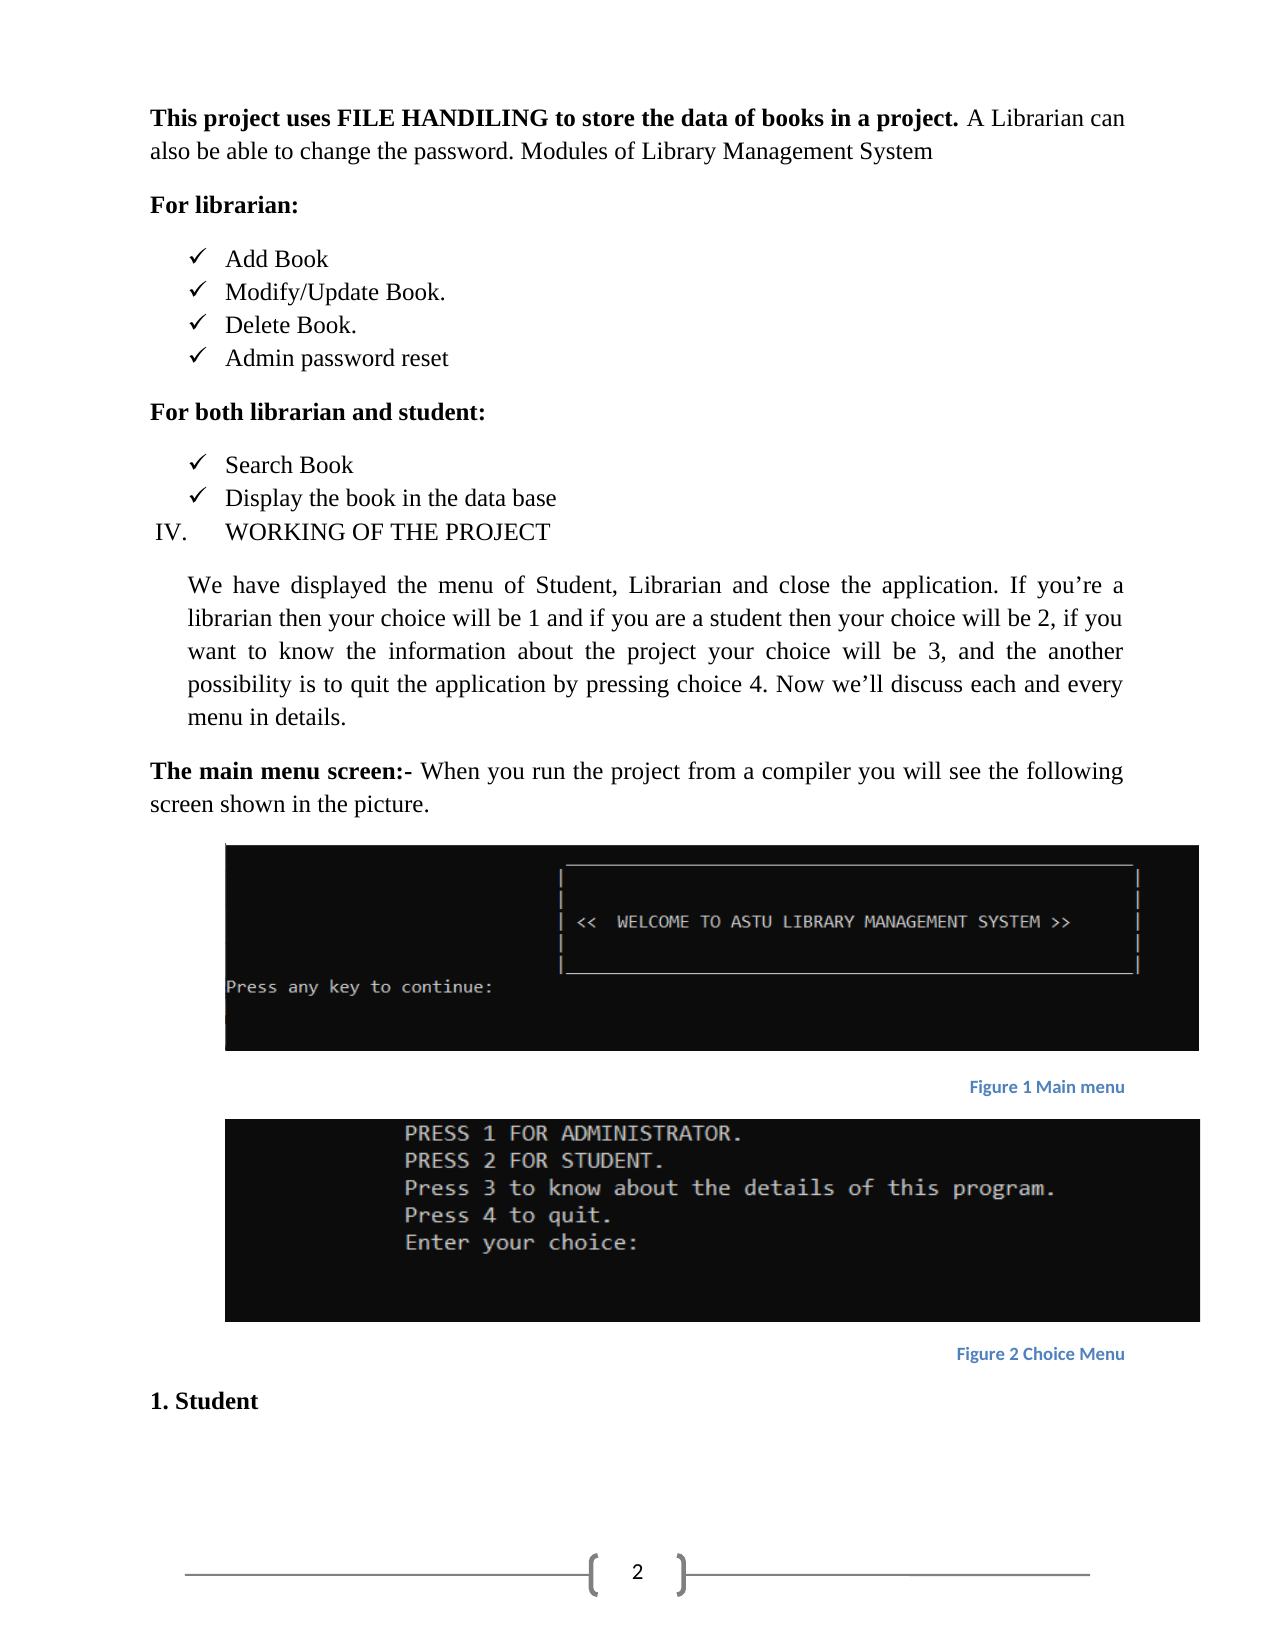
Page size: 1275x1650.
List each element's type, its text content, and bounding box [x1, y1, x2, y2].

list Admin password reset [187, 343, 1125, 372]
list Search Book [187, 451, 1125, 479]
text For librarian: [150, 190, 1125, 219]
list Display the book in the data base [187, 483, 1125, 512]
picture [225, 1119, 1200, 1322]
text Figure 1 Main menu [150, 1075, 1125, 1098]
list Add Book [187, 244, 1125, 272]
list Delete Book. [187, 310, 1125, 338]
picture [225, 843, 1199, 1051]
list Modify/Update Book. [187, 277, 1125, 306]
text The main menu screen:- When you run the project from a compiler you will see the following screen shown in the picture. [150, 756, 1125, 818]
list WORKING OF THE PROJECT [187, 517, 1125, 545]
text For both librarian and student: [150, 397, 1125, 425]
text This project uses FILE HANDILING to store the data of books in a project. A Librarian can also be able to change the password. Modules of Library Management System [150, 103, 1125, 165]
text 1. Student [150, 1386, 1125, 1415]
text We have displayed the menu of Student, Librarian and close the application. If you’re a librarian then your choice will be 1 and if you are a student then your choice will be 2, if you want to know the information about the project your choice will be 3, and the another possibility is to quit the application by pressing choice 4. Now we’ll discuss each and every menu in details. [187, 570, 1125, 731]
